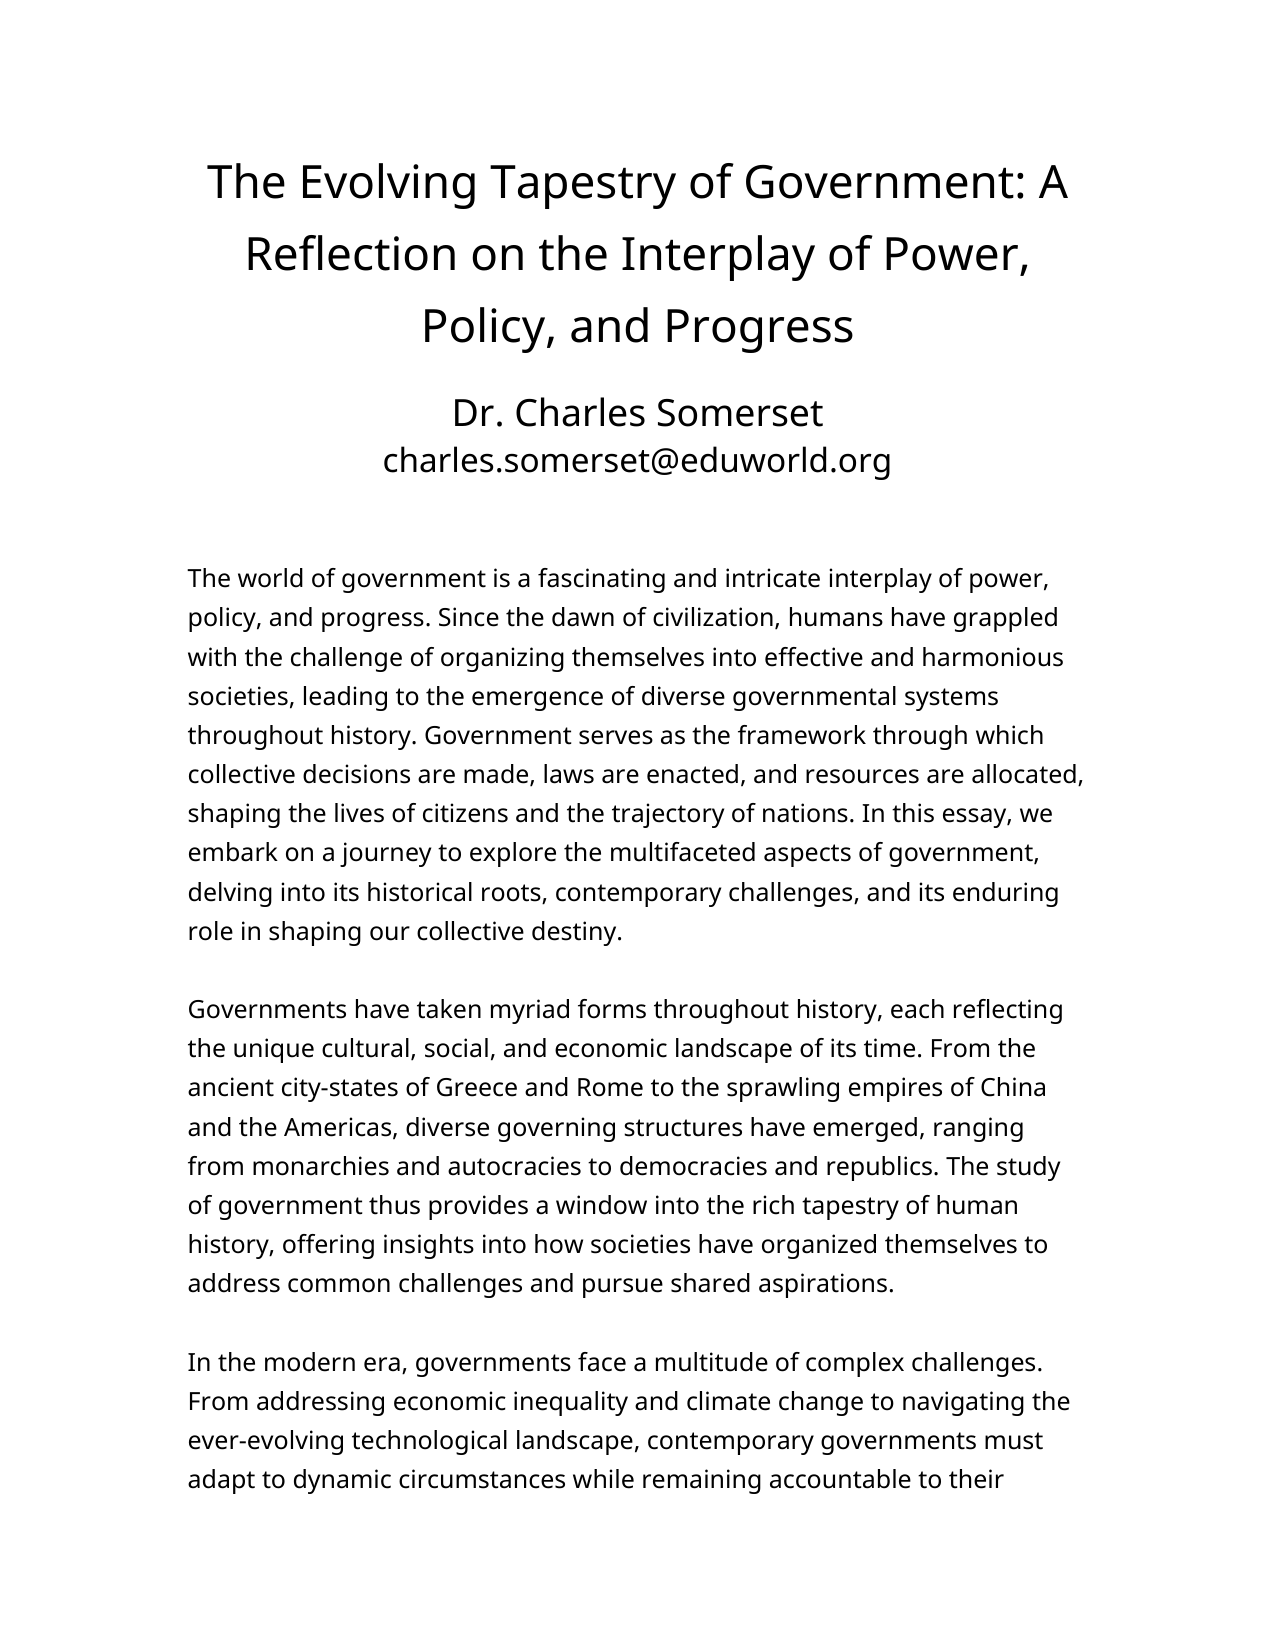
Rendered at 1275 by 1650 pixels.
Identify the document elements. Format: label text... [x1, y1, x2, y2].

text The Evolving Tapestry of Government: A Reflection on the Interplay of Power, Policy, and Progress [187, 150, 1087, 356]
text charles.somerset@eduworld.org [187, 437, 1087, 482]
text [187, 561, 1087, 1496]
text Dr. Charles Somerset [187, 386, 1087, 437]
